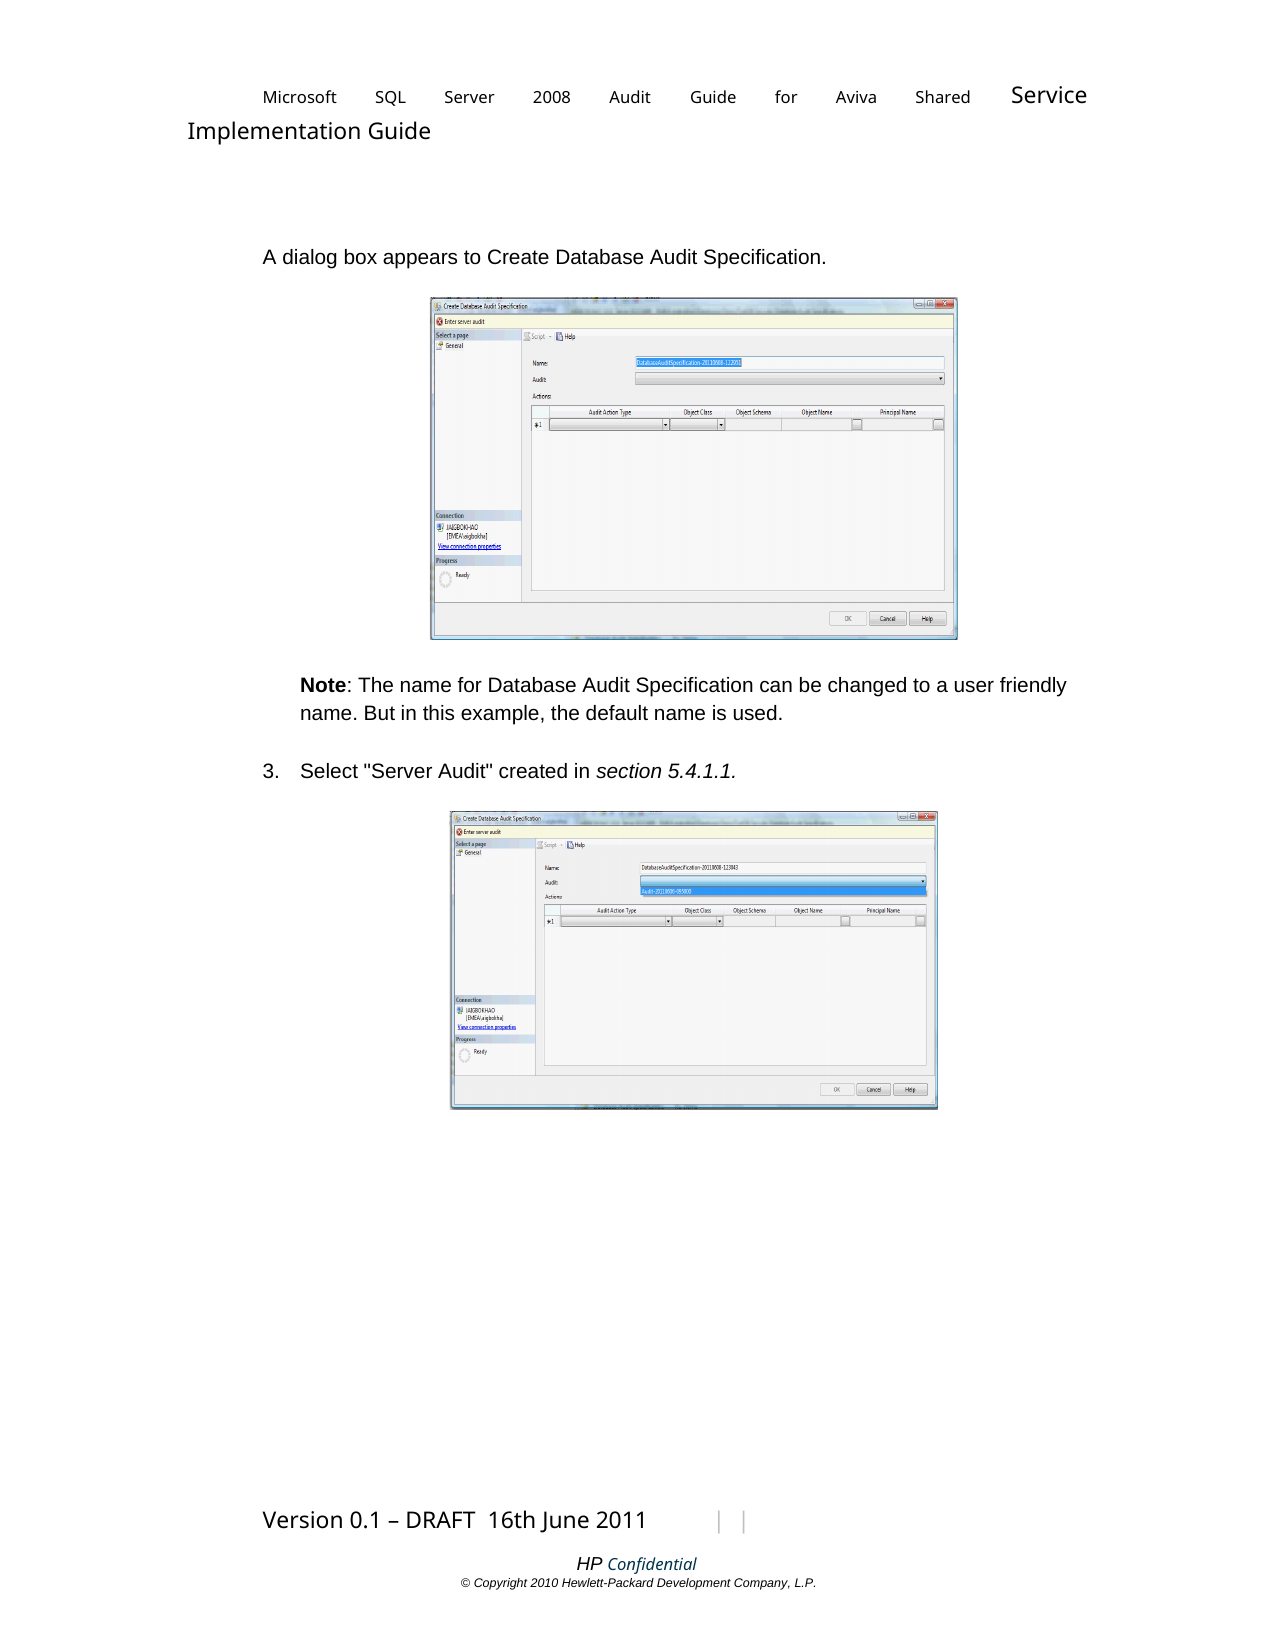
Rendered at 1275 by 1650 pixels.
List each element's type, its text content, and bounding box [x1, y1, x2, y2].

text A dialog box appears to Create Database Audit Specification. [187, 240, 1087, 268]
list Select "Server Audit" created in section 5.4.1.1. [262, 754, 1087, 782]
picture [449, 811, 938, 1110]
text Note: The name for Database Audit Specification can be changed to a user friendly name. But in this example, the default name is used. [300, 669, 1087, 725]
picture [429, 297, 958, 640]
